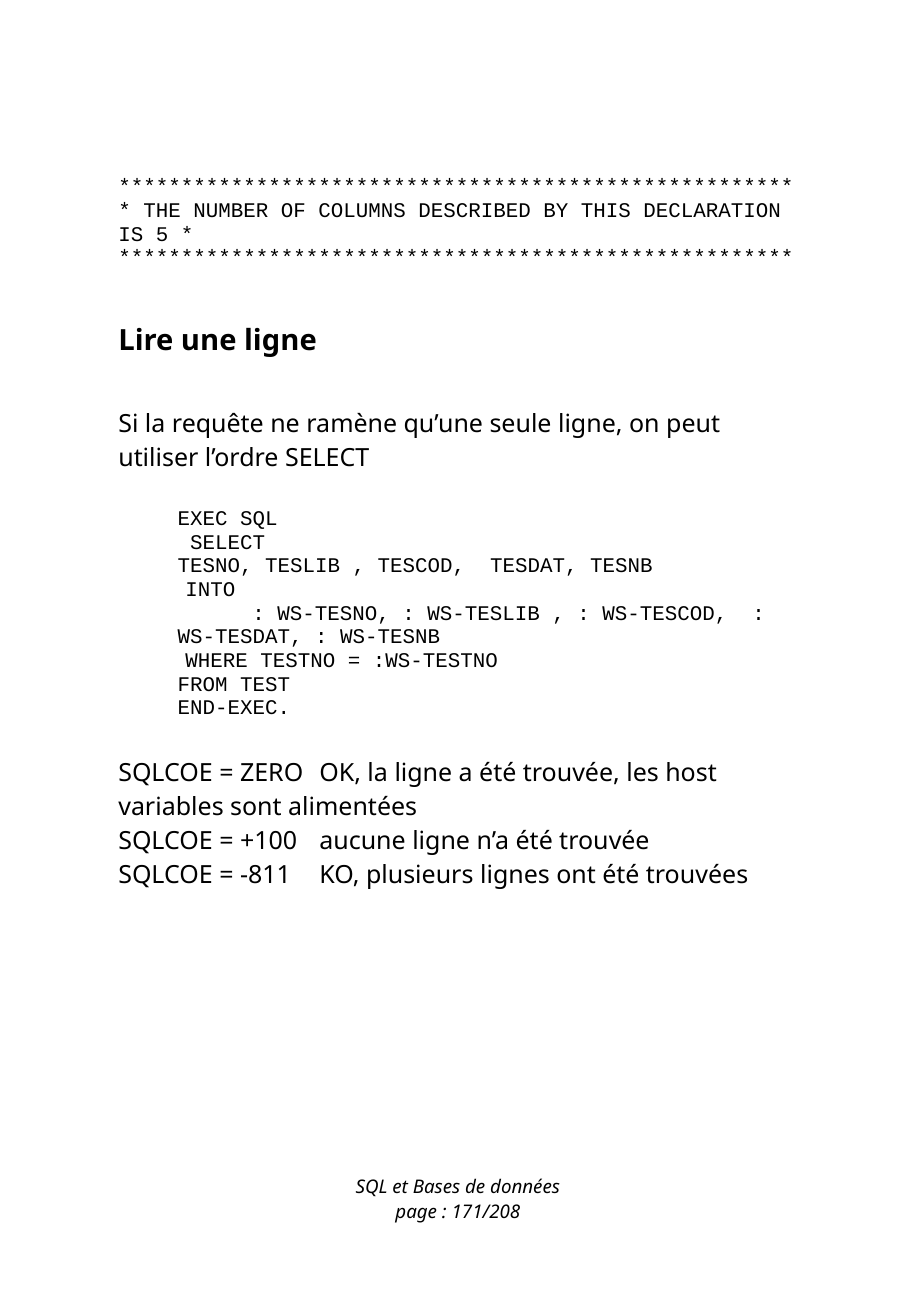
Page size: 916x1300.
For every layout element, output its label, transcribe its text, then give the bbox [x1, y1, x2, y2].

text : WS-TESNO, : WS-TESLIB , : WS-TESCOD, : WS-TESDAT, : WS-TESNB [177, 603, 797, 650]
text SELECT [177, 532, 797, 555]
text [118, 176, 797, 200]
text SQLCOE = +100 aucune ligne n’a été trouvée [118, 823, 797, 857]
text FROM TEST [177, 673, 797, 697]
text WHERE TESTNO = :WS-TESTNO [177, 650, 797, 673]
text SQLCOE = ZERO OK, la ligne a été trouvée, les host variables sont alimentées [118, 755, 797, 823]
subtitle Lire une ligne [118, 319, 797, 359]
text TESNO, TESLIB , TESCOD, TESDAT, TESNB [177, 555, 797, 579]
text INTO [177, 579, 797, 603]
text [118, 247, 797, 271]
text END-EXEC. [177, 697, 738, 721]
text * THE NUMBER OF COLUMNS DESCRIBED BY THIS DECLARATION IS 5 * [118, 200, 797, 247]
text EXEC SQL [177, 508, 738, 532]
text Si la requête ne ramène qu’une seule ligne, on peut utiliser l’ordre SELECT [118, 406, 797, 474]
text SQLCOE = -811 KO, plusieurs lignes ont été trouvées [118, 857, 797, 891]
